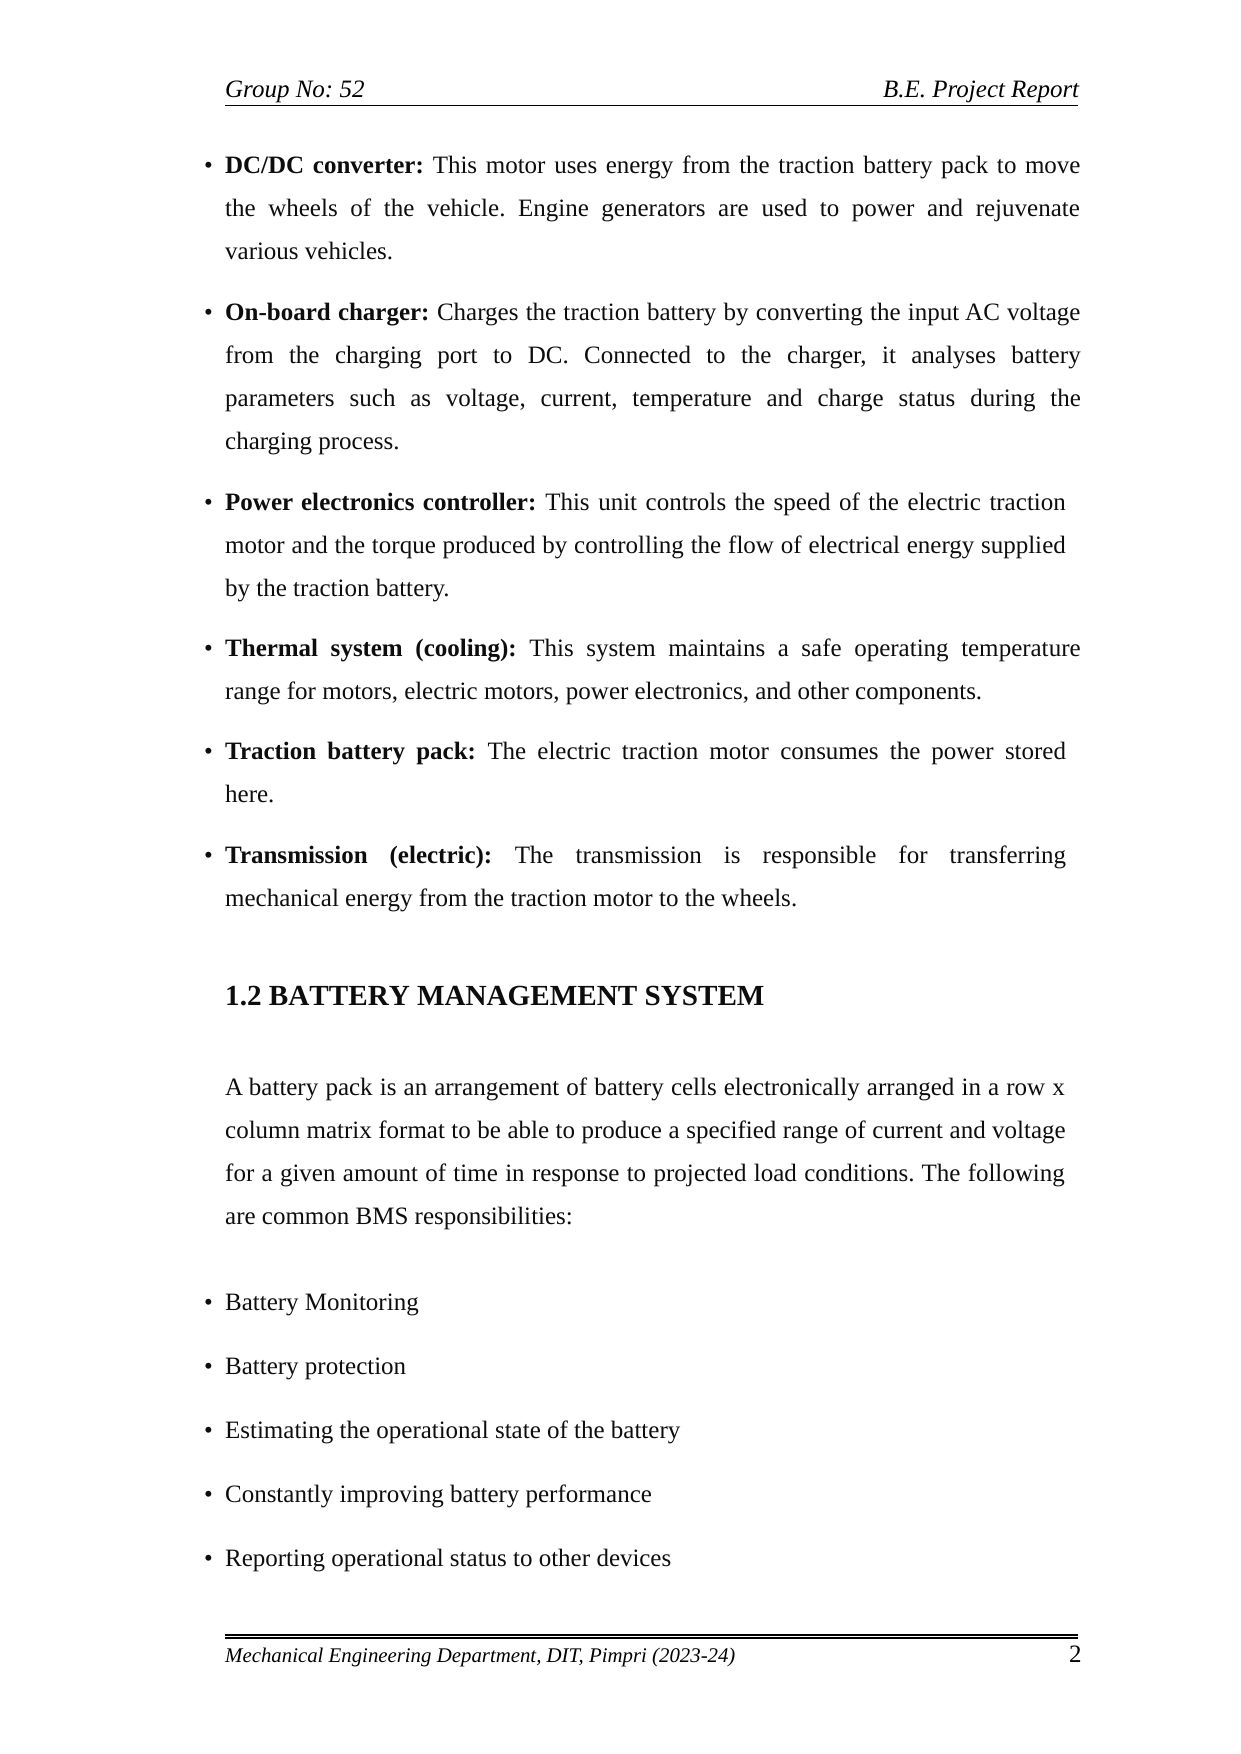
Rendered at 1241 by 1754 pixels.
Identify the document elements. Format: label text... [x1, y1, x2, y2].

list Battery protection [204, 1351, 1078, 1380]
list On-board charger: Charges the traction battery by converting the input AC voltage from the charging port to DC. Connected to the charger, it analyses battery parameters such as voltage, current, temperature and charge status during the charging process. [204, 297, 1081, 455]
list Power electronics controller: This unit controls the speed of the electric traction motor and the torque produced by controlling the flow of electrical energy supplied by the traction battery. [204, 487, 1067, 602]
list DC/DC converter: This motor uses energy from the traction battery pack to move the wheels of the vehicle. Engine generators are used to power and rejuvenate various vehicles. [204, 150, 1081, 265]
list Transmission (electric): The transmission is responsible for transferring mechanical energy from the traction motor to the wheels. [204, 840, 1067, 912]
text A battery pack is an arrangement of battery cells electronically arranged in a row x column matrix format to be able to produce a specified range of current and voltage for a given amount of time in response to projected load conditions. The following are common BMS responsibilities: [225, 1072, 1067, 1230]
list Constantly improving battery performance [204, 1479, 1078, 1508]
list Reporting operational status to other devices [204, 1543, 1078, 1572]
list Thermal system (cooling): This system maintains a safe operating temperature range for motors, electric motors, power electronics, and other components. [204, 633, 1081, 705]
list Estimating the operational state of the battery [204, 1415, 1078, 1444]
list Battery Monitoring [204, 1287, 1078, 1316]
subtitle 1.2 BATTERY MANAGEMENT SYSTEM [225, 978, 1078, 1011]
list Traction battery pack: The electric traction motor consumes the power stored here. [204, 736, 1067, 808]
